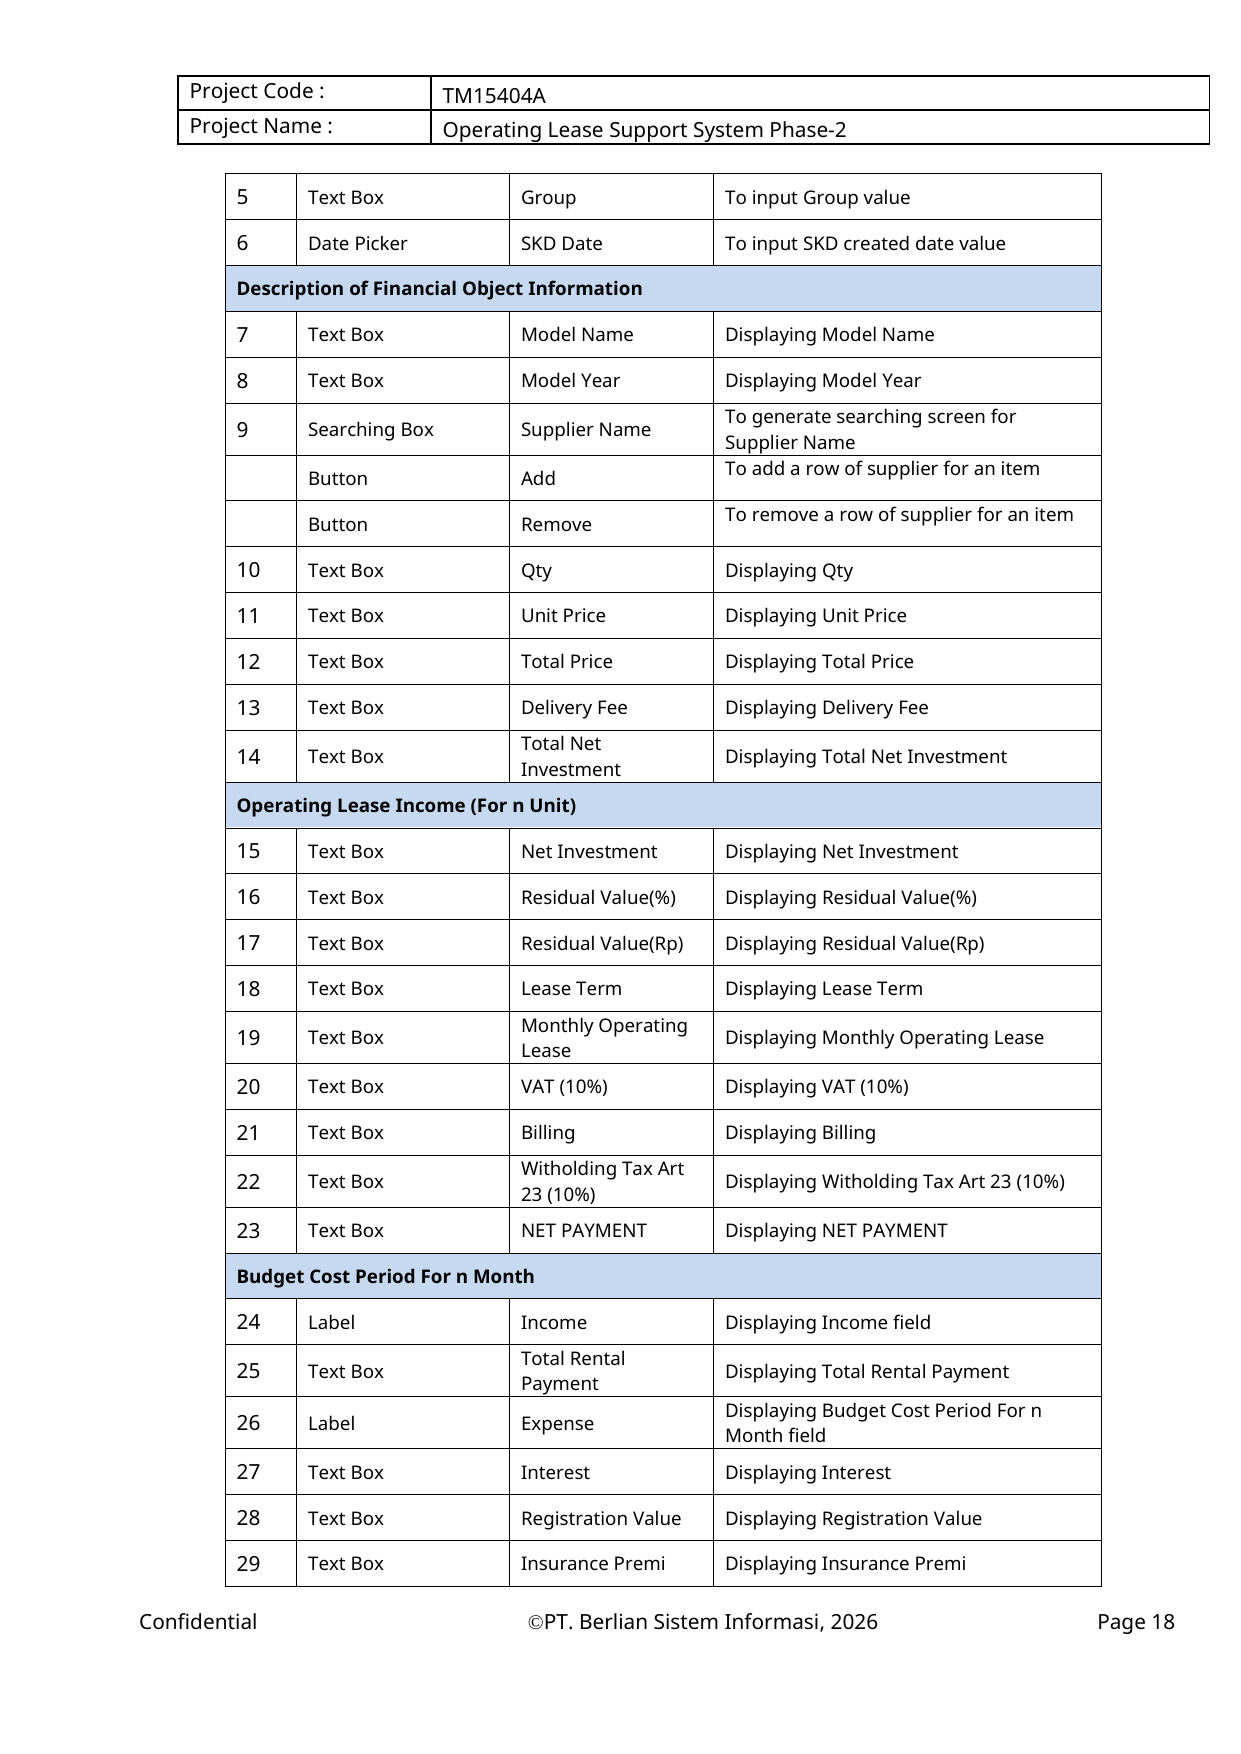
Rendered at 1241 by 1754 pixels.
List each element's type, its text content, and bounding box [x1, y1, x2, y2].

table_cell Residual Value(%) [510, 874, 713, 919]
table_cell Displaying Residual Value(Rp) [714, 920, 1101, 965]
table_cell Text Box [297, 1541, 509, 1586]
table_cell 13 [226, 685, 296, 729]
table_cell To input SKD created date value [714, 220, 1101, 265]
table_cell 18 [226, 966, 296, 1011]
table_cell Text Box [297, 920, 509, 965]
table_cell Button [297, 501, 509, 546]
table_cell Text Box [297, 312, 509, 357]
table_cell Displaying Total Rental Payment [714, 1345, 1101, 1396]
table_cell Text Box [297, 547, 509, 592]
table_cell Displaying Interest [714, 1449, 1101, 1494]
table_cell Text Box [297, 1208, 509, 1252]
table_cell 15 [226, 829, 296, 873]
table_cell 22 [226, 1156, 296, 1207]
table_cell 25 [226, 1345, 296, 1396]
table_cell To add a row of supplier for an item [714, 456, 1101, 500]
table_cell Monthly Operating Lease [510, 1012, 713, 1063]
table_cell 8 [226, 358, 296, 402]
table_cell Date Picker [297, 220, 509, 265]
table_cell [226, 456, 296, 500]
table_cell 14 [226, 731, 296, 782]
table_cell Displaying Net Investment [714, 829, 1101, 873]
table_cell Text Box [297, 358, 509, 402]
table_cell 29 [226, 1541, 296, 1586]
table_cell Displaying Total Price [714, 639, 1101, 684]
table_cell Witholding Tax Art 23 (10%) [510, 1156, 713, 1207]
table_cell 6 [226, 220, 296, 265]
table_cell Displaying Total Net Investment [714, 731, 1101, 782]
table_cell Text Box [297, 1345, 509, 1396]
table_cell Text Box [297, 829, 509, 873]
table_cell Text Box [297, 874, 509, 919]
table_cell 10 [226, 547, 296, 592]
table_cell Text Box [297, 1495, 509, 1540]
table_cell Total Net Investment [510, 731, 713, 782]
table_cell Text Box [297, 1064, 509, 1109]
table_cell Text Box [297, 593, 509, 638]
table_cell Displaying Model Name [714, 312, 1101, 357]
table_cell Residual Value(Rp) [510, 920, 713, 965]
table_cell Model Year [510, 358, 713, 402]
table_cell Delivery Fee [510, 685, 713, 729]
table_cell Text Box [297, 685, 509, 729]
table_cell Operating Lease Income (For n Unit) [226, 783, 1101, 827]
table_cell Description of Financial Object Information [226, 266, 1101, 311]
table_cell To input Group value [714, 174, 1101, 219]
table_cell Net Investment [510, 829, 713, 873]
table_cell Income [510, 1299, 713, 1344]
table_cell Displaying Unit Price [714, 593, 1101, 638]
table_cell VAT (10%) [510, 1064, 713, 1109]
table_cell Unit Price [510, 593, 713, 638]
table_cell To generate searching screen for Supplier Name [714, 404, 1101, 454]
table_cell Text Box [297, 639, 509, 684]
table_cell Displaying NET PAYMENT [714, 1208, 1101, 1252]
table_cell 27 [226, 1449, 296, 1494]
table_cell Qty [510, 547, 713, 592]
table_cell Interest [510, 1449, 713, 1494]
table_cell Text Box [297, 1012, 509, 1063]
table_cell Displaying Delivery Fee [714, 685, 1101, 729]
table_cell 7 [226, 312, 296, 357]
table_cell NET PAYMENT [510, 1208, 713, 1252]
table_cell Lease Term [510, 966, 713, 1011]
table_cell Searching Box [297, 404, 509, 454]
table_cell To remove a row of supplier for an item [714, 501, 1101, 546]
table_cell [226, 501, 296, 546]
table_cell Expense [510, 1397, 713, 1448]
table_cell Model Name [510, 312, 713, 357]
table_cell 21 [226, 1110, 296, 1154]
table_cell Billing [510, 1110, 713, 1154]
table_cell Displaying Qty [714, 547, 1101, 592]
table_cell 26 [226, 1397, 296, 1448]
table_cell Insurance Premi [510, 1541, 713, 1586]
table_cell Displaying Model Year [714, 358, 1101, 402]
table_cell Displaying Witholding Tax Art 23 (10%) [714, 1156, 1101, 1207]
table_cell Displaying Budget Cost Period For n Month field [714, 1397, 1101, 1448]
table_cell Label [297, 1299, 509, 1344]
table_cell 11 [226, 593, 296, 638]
table_cell Text Box [297, 1449, 509, 1494]
table_cell Text Box [297, 1156, 509, 1207]
table_cell Text Box [297, 1110, 509, 1154]
table_cell Displaying Registration Value [714, 1495, 1101, 1540]
table_cell Remove [510, 501, 713, 546]
table_cell Text Box [297, 174, 509, 219]
table_cell Supplier Name [510, 404, 713, 454]
table_cell SKD Date [510, 220, 713, 265]
table_cell 23 [226, 1208, 296, 1252]
table_cell 9 [226, 404, 296, 454]
table_cell 12 [226, 639, 296, 684]
table_cell Displaying Lease Term [714, 966, 1101, 1011]
table_cell 19 [226, 1012, 296, 1063]
table_cell Total Rental Payment [510, 1345, 713, 1396]
table_cell Displaying Insurance Premi [714, 1541, 1101, 1586]
table_cell Registration Value [510, 1495, 713, 1540]
table_cell 17 [226, 920, 296, 965]
table_cell Button [297, 456, 509, 500]
table_cell 16 [226, 874, 296, 919]
table_cell Total Price [510, 639, 713, 684]
table_cell Displaying Income field [714, 1299, 1101, 1344]
table_cell Text Box [297, 731, 509, 782]
table_cell Displaying Monthly Operating Lease [714, 1012, 1101, 1063]
table_cell Group [510, 174, 713, 219]
table_cell Label [297, 1397, 509, 1448]
table_cell Displaying VAT (10%) [714, 1064, 1101, 1109]
table_cell 5 [226, 174, 296, 219]
table_cell 24 [226, 1299, 296, 1344]
table_cell 28 [226, 1495, 296, 1540]
table_cell Displaying Residual Value(%) [714, 874, 1101, 919]
table_cell 20 [226, 1064, 296, 1109]
table_cell Budget Cost Period For n Month [226, 1254, 1101, 1298]
table_cell Text Box [297, 966, 509, 1011]
table_cell Displaying Billing [714, 1110, 1101, 1154]
table_cell Add [510, 456, 713, 500]
